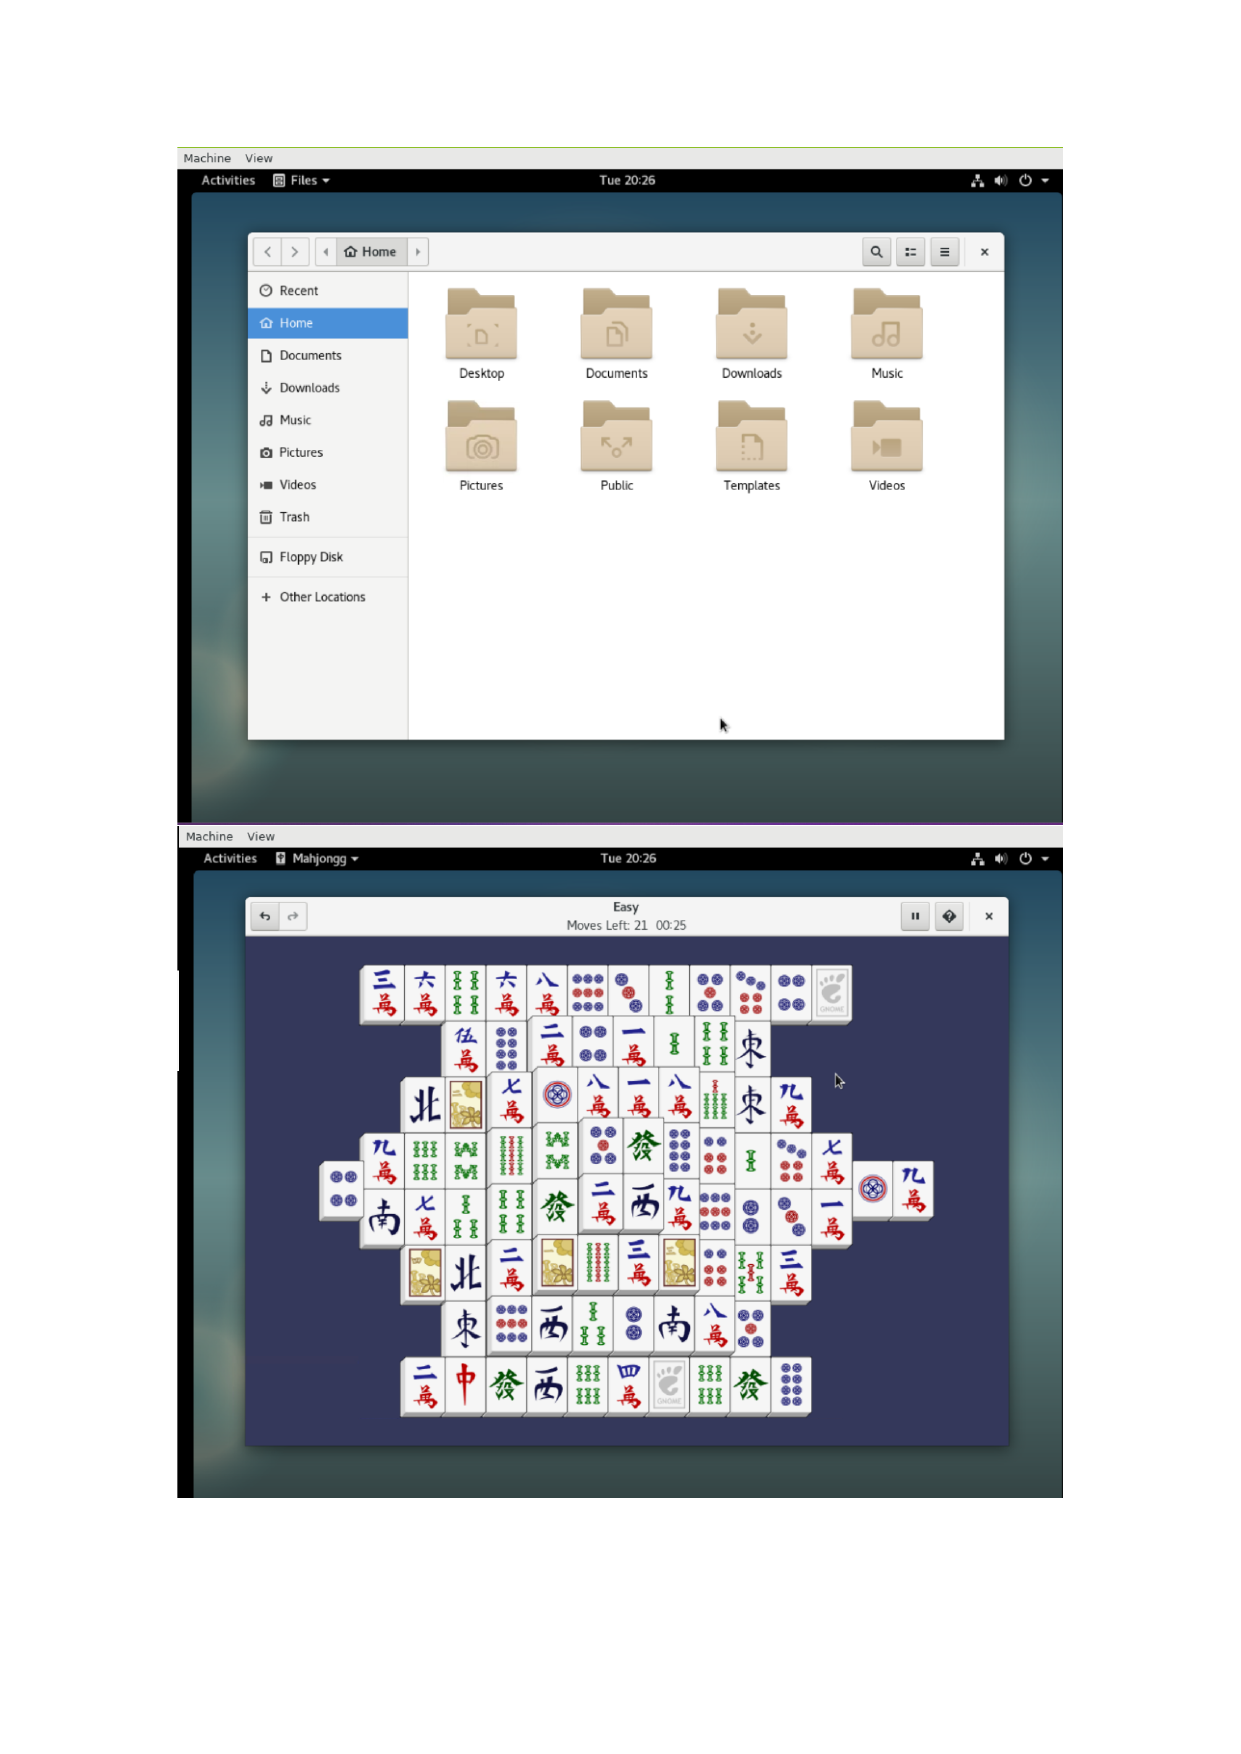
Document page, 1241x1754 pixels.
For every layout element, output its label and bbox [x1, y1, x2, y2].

picture [177, 826, 1063, 1498]
picture [177, 147, 1063, 825]
